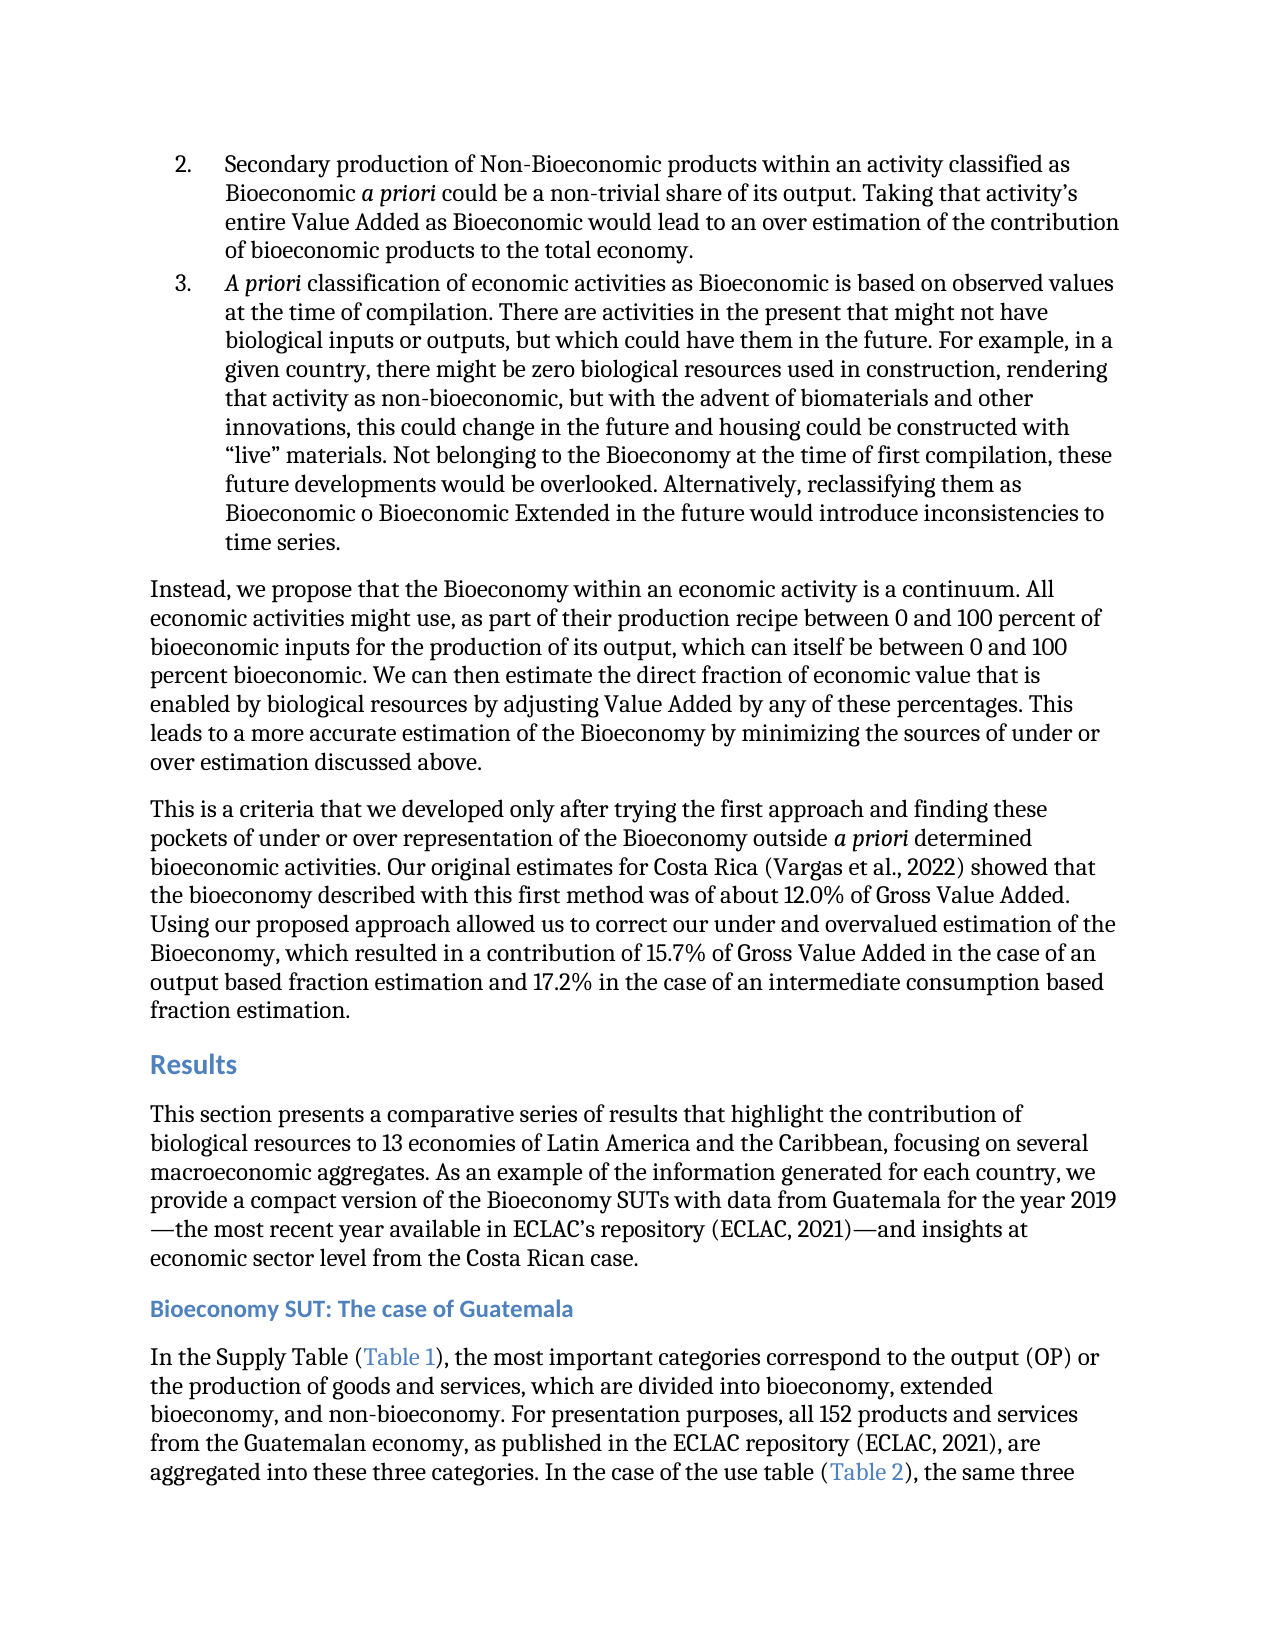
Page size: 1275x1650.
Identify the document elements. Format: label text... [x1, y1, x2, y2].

text This section presents a comparative series of results that highlight the contribution of biological resources to 13 economies of Latin America and the Caribbean, focusing on several macroeconomic aggregates. As an example of the information generated for each country, we provide a compact version of the Bioeconomy SUTs with data from Guatemala for the year 2019—the most recent year available in ECLAC’s repository (ECLAC, 2021)—and insights at economic sector level from the Costa Rican case. [150, 1100, 1125, 1273]
text This is a criteria that we developed only after trying the first approach and finding these pockets of under or over representation of the Bioeconomy outside a priori determined bioeconomic activities. Our original estimates for Costa Rica (Vargas et al., 2022) showed that the bioeconomy described with this first method was of about 12.0% of Gross Value Added. Using our proposed approach allowed us to correct our under and overvalued estimation of the Bioeconomy, which resulted in a contribution of 15.7% of Gross Value Added in the case of an output based fraction estimation and 17.2% in the case of an intermediate consumption based fraction estimation. [150, 795, 1125, 1025]
list A priori classification of economic activities as Bioeconomic is based on observed values at the time of compilation. There are activities in the present that might not have biological inputs or outputs, but which could have them in the future. For example, in a given country, there might be zero biological resources used in construction, rendering that activity as non-bioeconomic, but with the advent of biomaterials and other innovations, this could change in the future and housing could be constructed with “live” materials. Not belonging to the Bioeconomy at the time of first compilation, these future developments would be overlooked. Alternatively, reclassifying them as Bioeconomic o Bioeconomic Extended in the future would introduce inconsistencies to time series. [175, 269, 1125, 556]
subtitle Results [150, 1046, 1125, 1081]
text Instead, we propose that the Bioeconomy within an economic activity is a continuum. All economic activities might use, as part of their production recipe between 0 and 100 percent of bioeconomic inputs for the production of its output, which can itself be between 0 and 100 percent bioeconomic. We can then estimate the direct fraction of economic value that is enabled by biological resources by adjusting Value Added by any of these percentages. This leads to a more accurate estimation of the Bioeconomy by minimizing the sources of under or over estimation discussed above. [150, 575, 1125, 776]
subtitle Bioeconomy SUT: The case of Guatemala [150, 1293, 1125, 1324]
